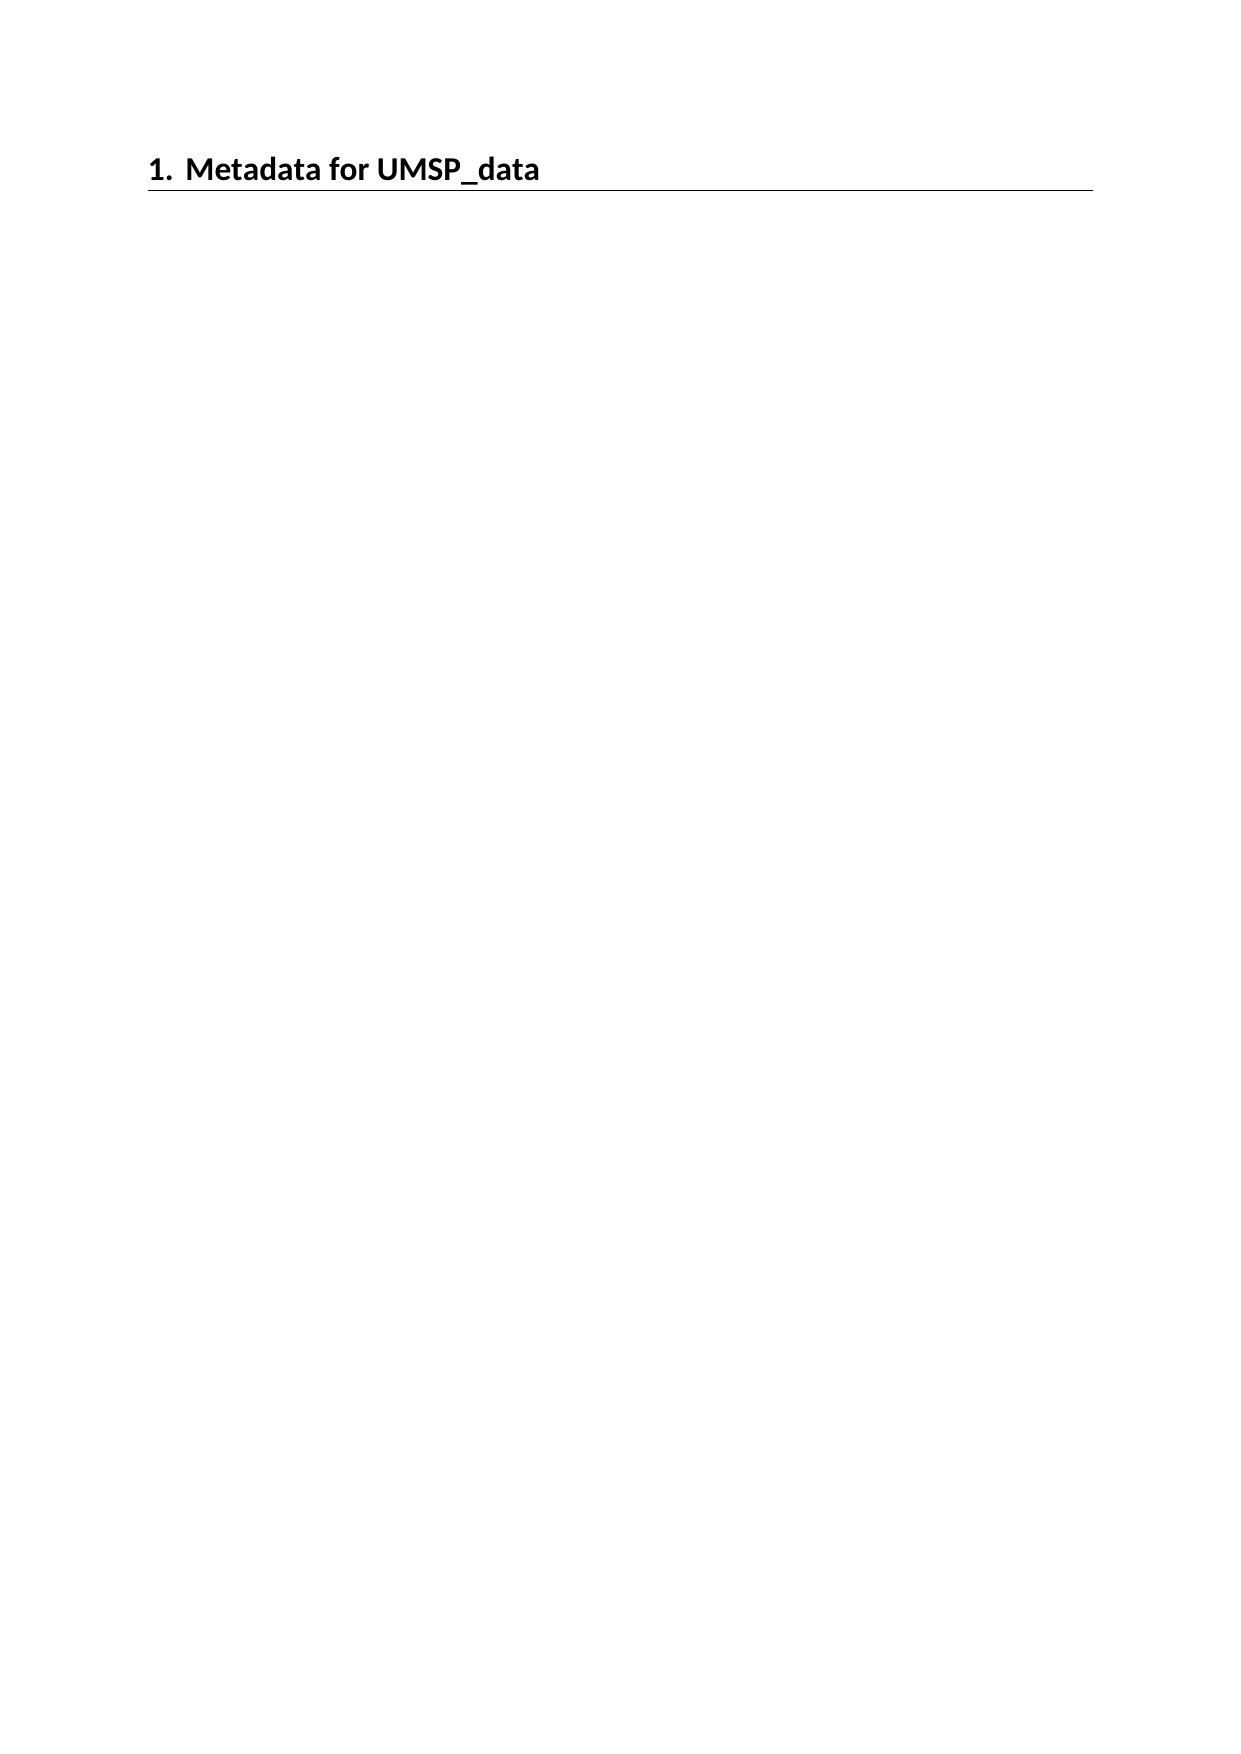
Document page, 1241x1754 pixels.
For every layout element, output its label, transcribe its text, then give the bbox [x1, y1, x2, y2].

subtitle Metadata for UMSP_data [148, 148, 1093, 190]
